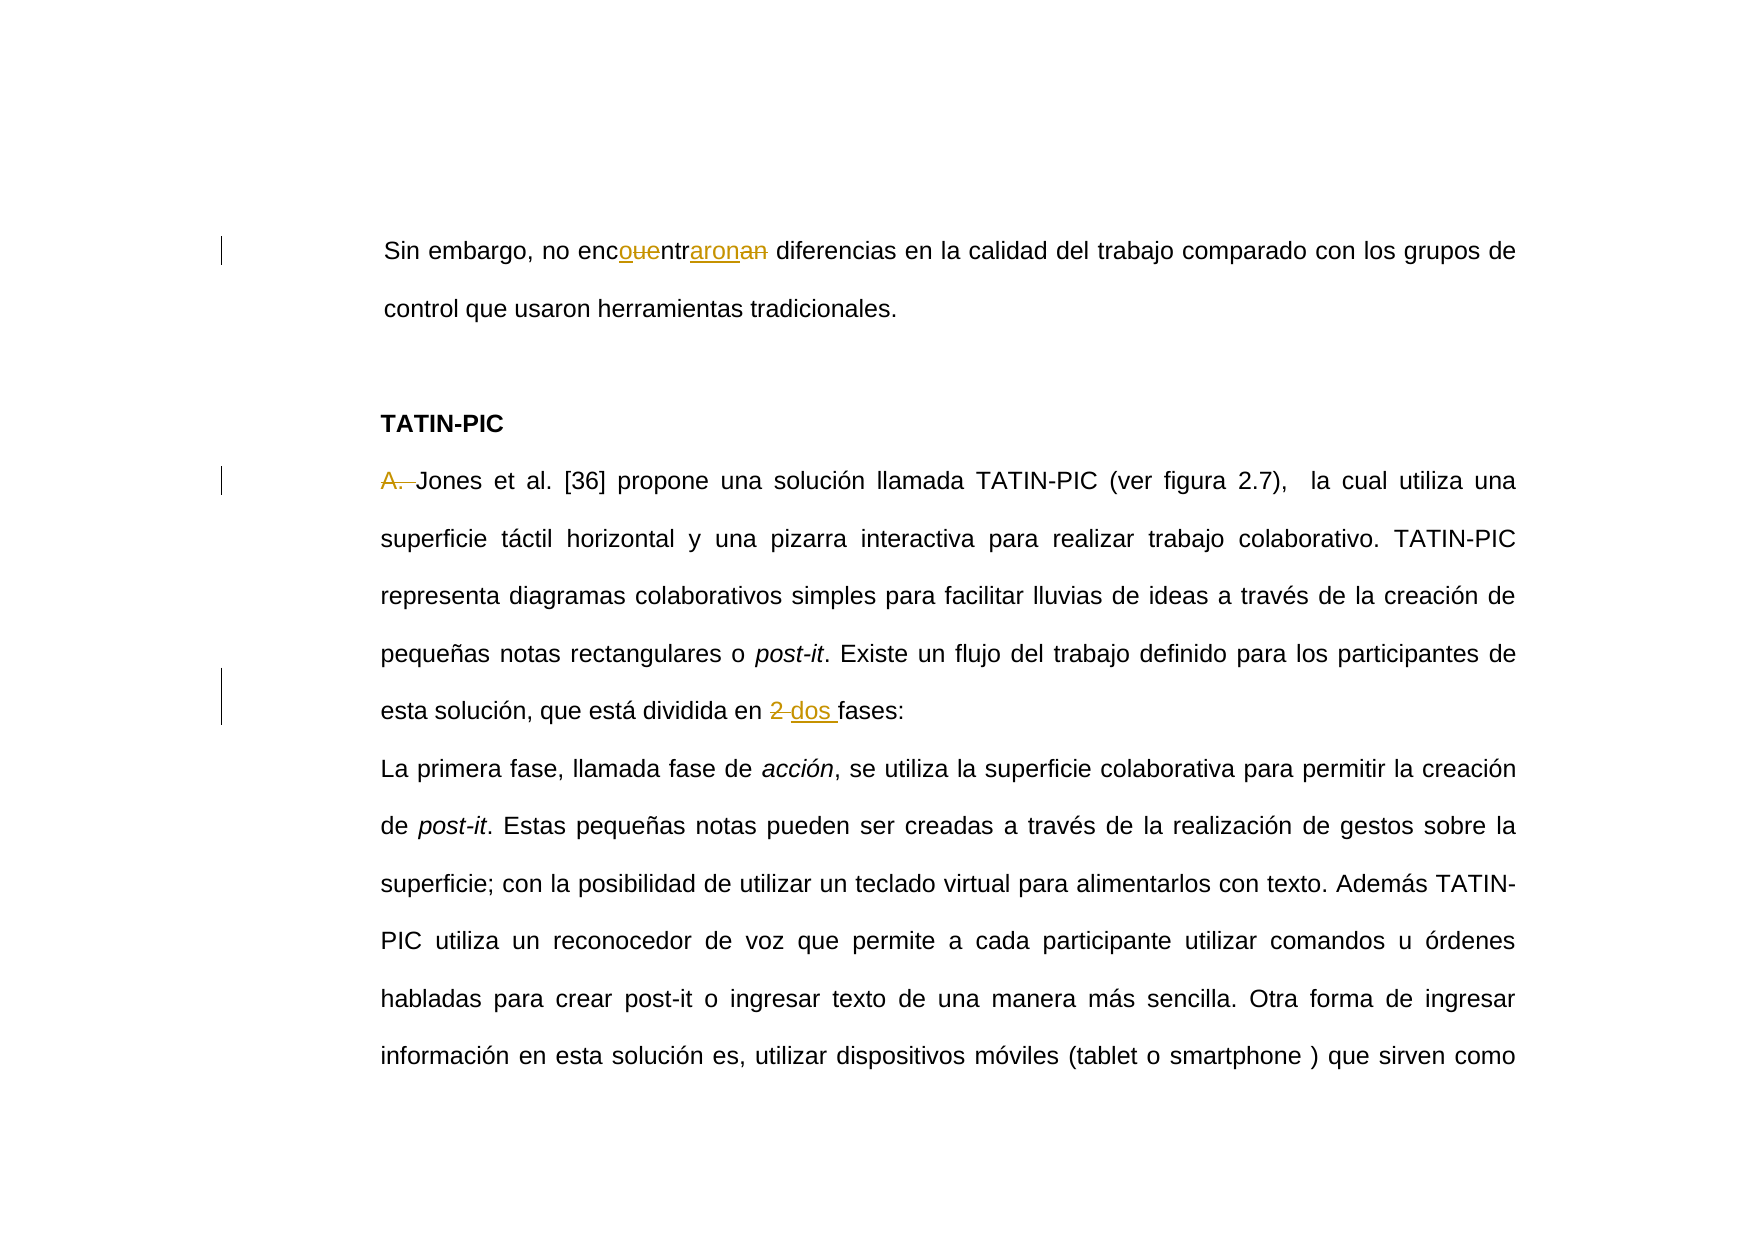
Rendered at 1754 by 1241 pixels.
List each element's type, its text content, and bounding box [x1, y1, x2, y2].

list Jones et al. [36] propone una solución llamada TATIN-PIC (ver figura 2.7), la cual utiliza una superficie táctil horizontal y una pizarra interactiva para realizar trabajo colaborativo. TATIN-PIC representa diagramas colaborativos simples para facilitar lluvias de ideas a través de la creación de pequeñas notas rectangulares o post-it. Existe un flujo del trabajo definido para los participantes de esta solución, que está dividida en fases: [380, 466, 1518, 725]
list TATIN-PIC [380, 409, 1518, 437]
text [384, 236, 1518, 322]
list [380, 754, 1518, 1070]
